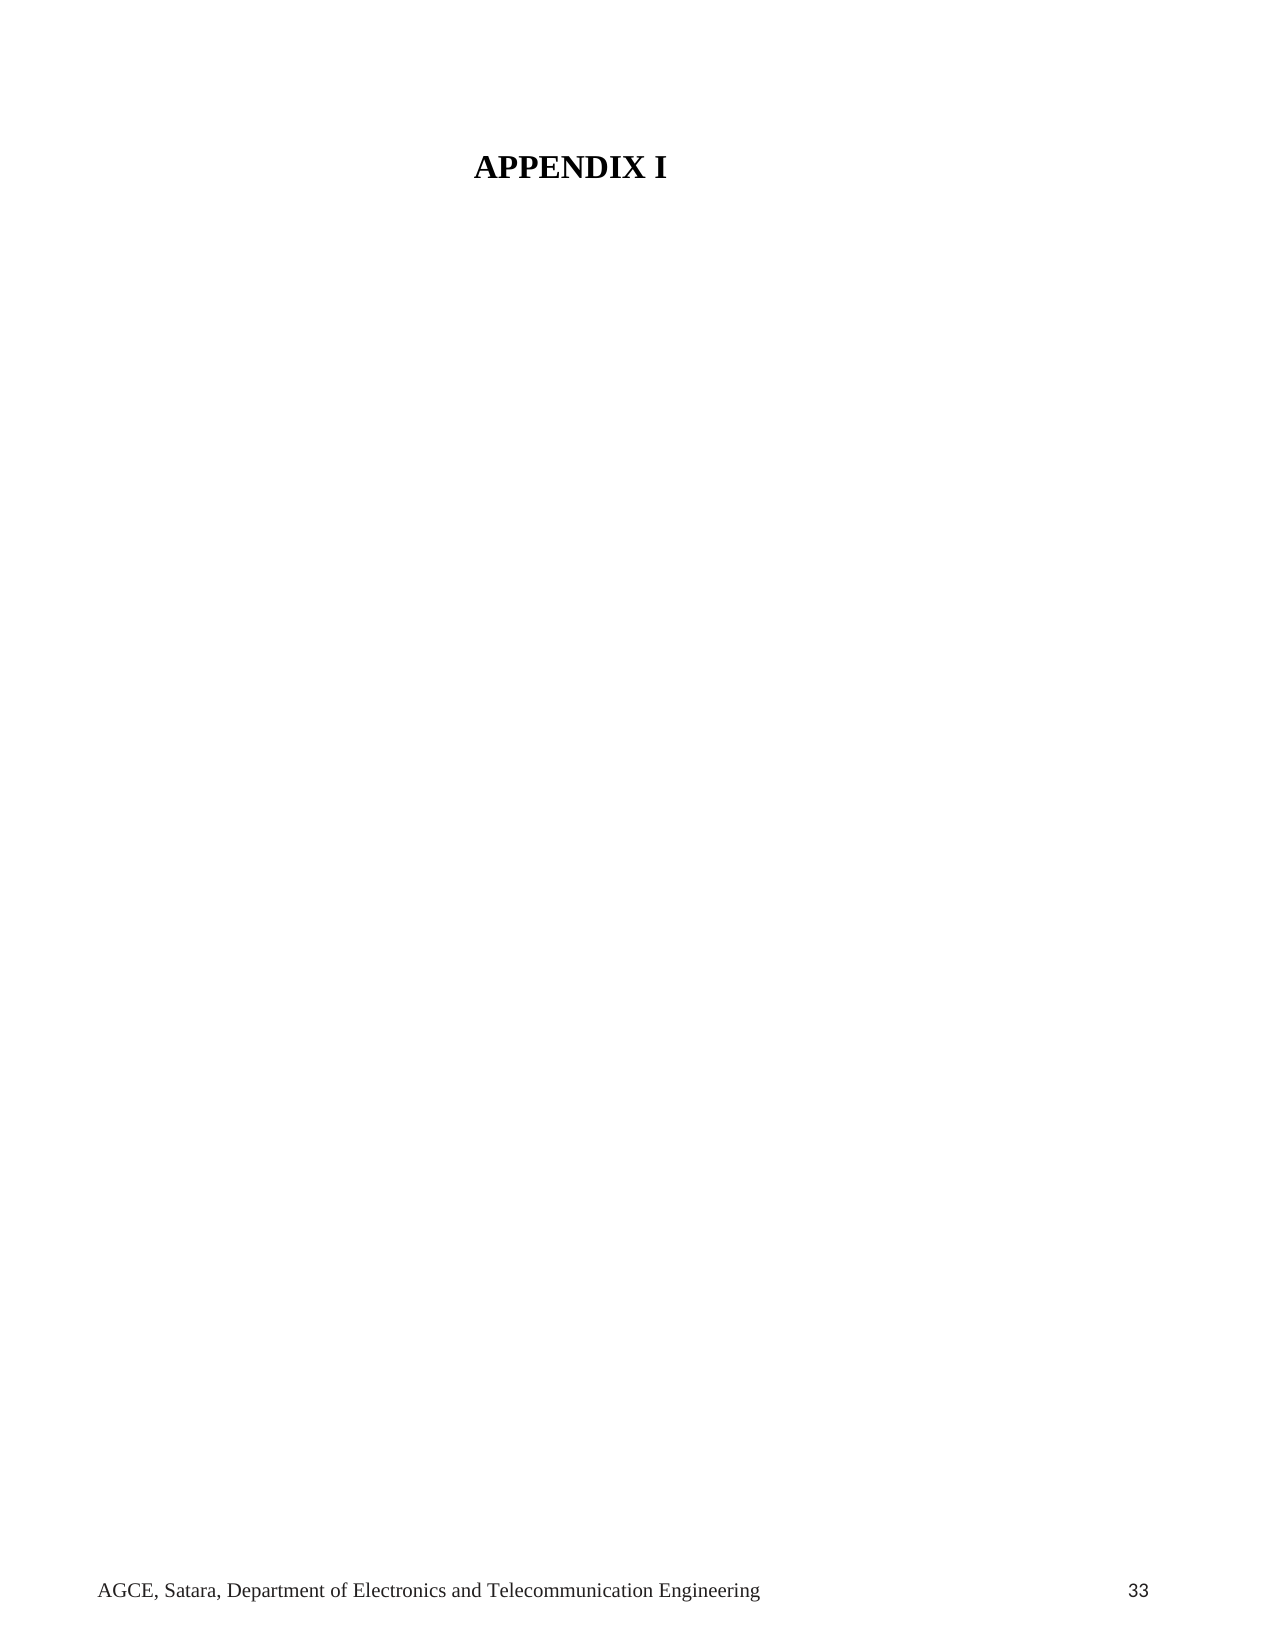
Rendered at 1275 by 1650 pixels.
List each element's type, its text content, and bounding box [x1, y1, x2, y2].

text APPENDIX I [474, 147, 1153, 185]
